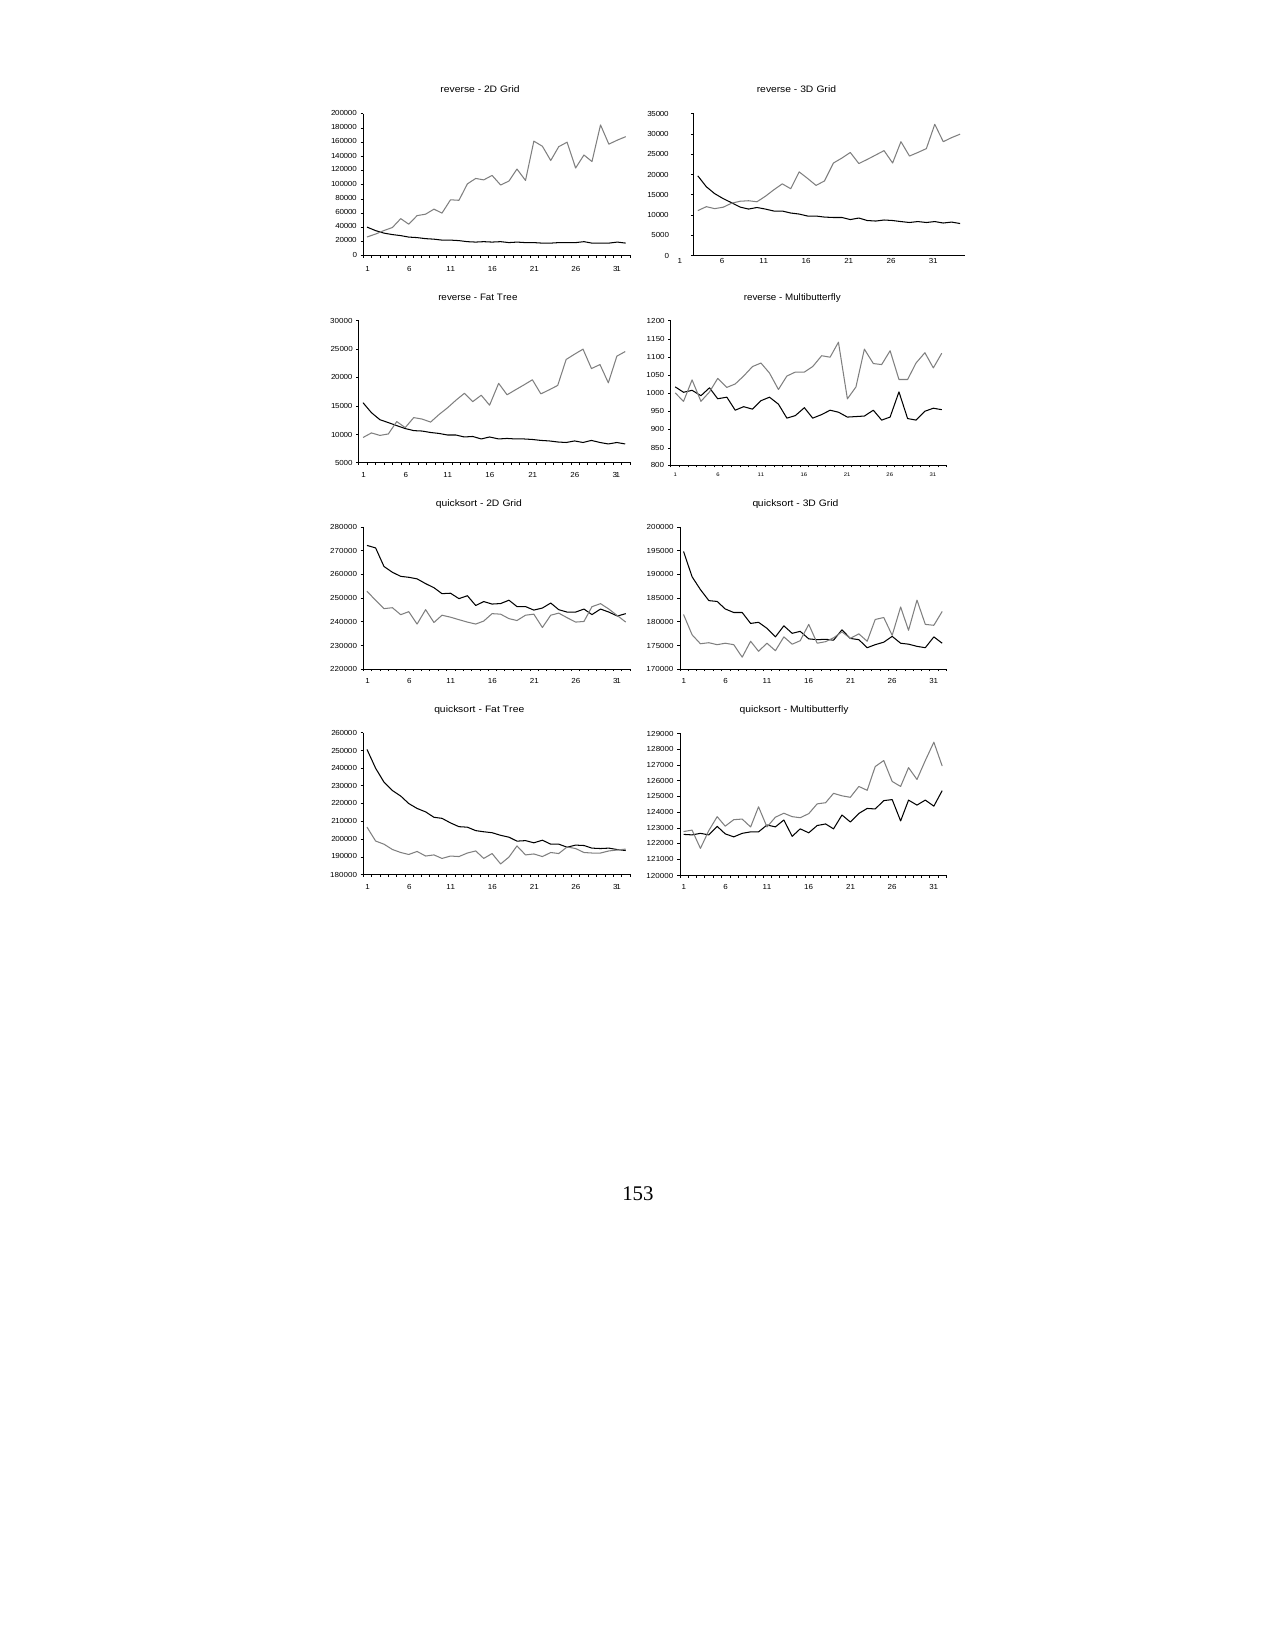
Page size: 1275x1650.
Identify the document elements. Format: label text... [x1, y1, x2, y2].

text 153 [410, 1181, 866, 1205]
